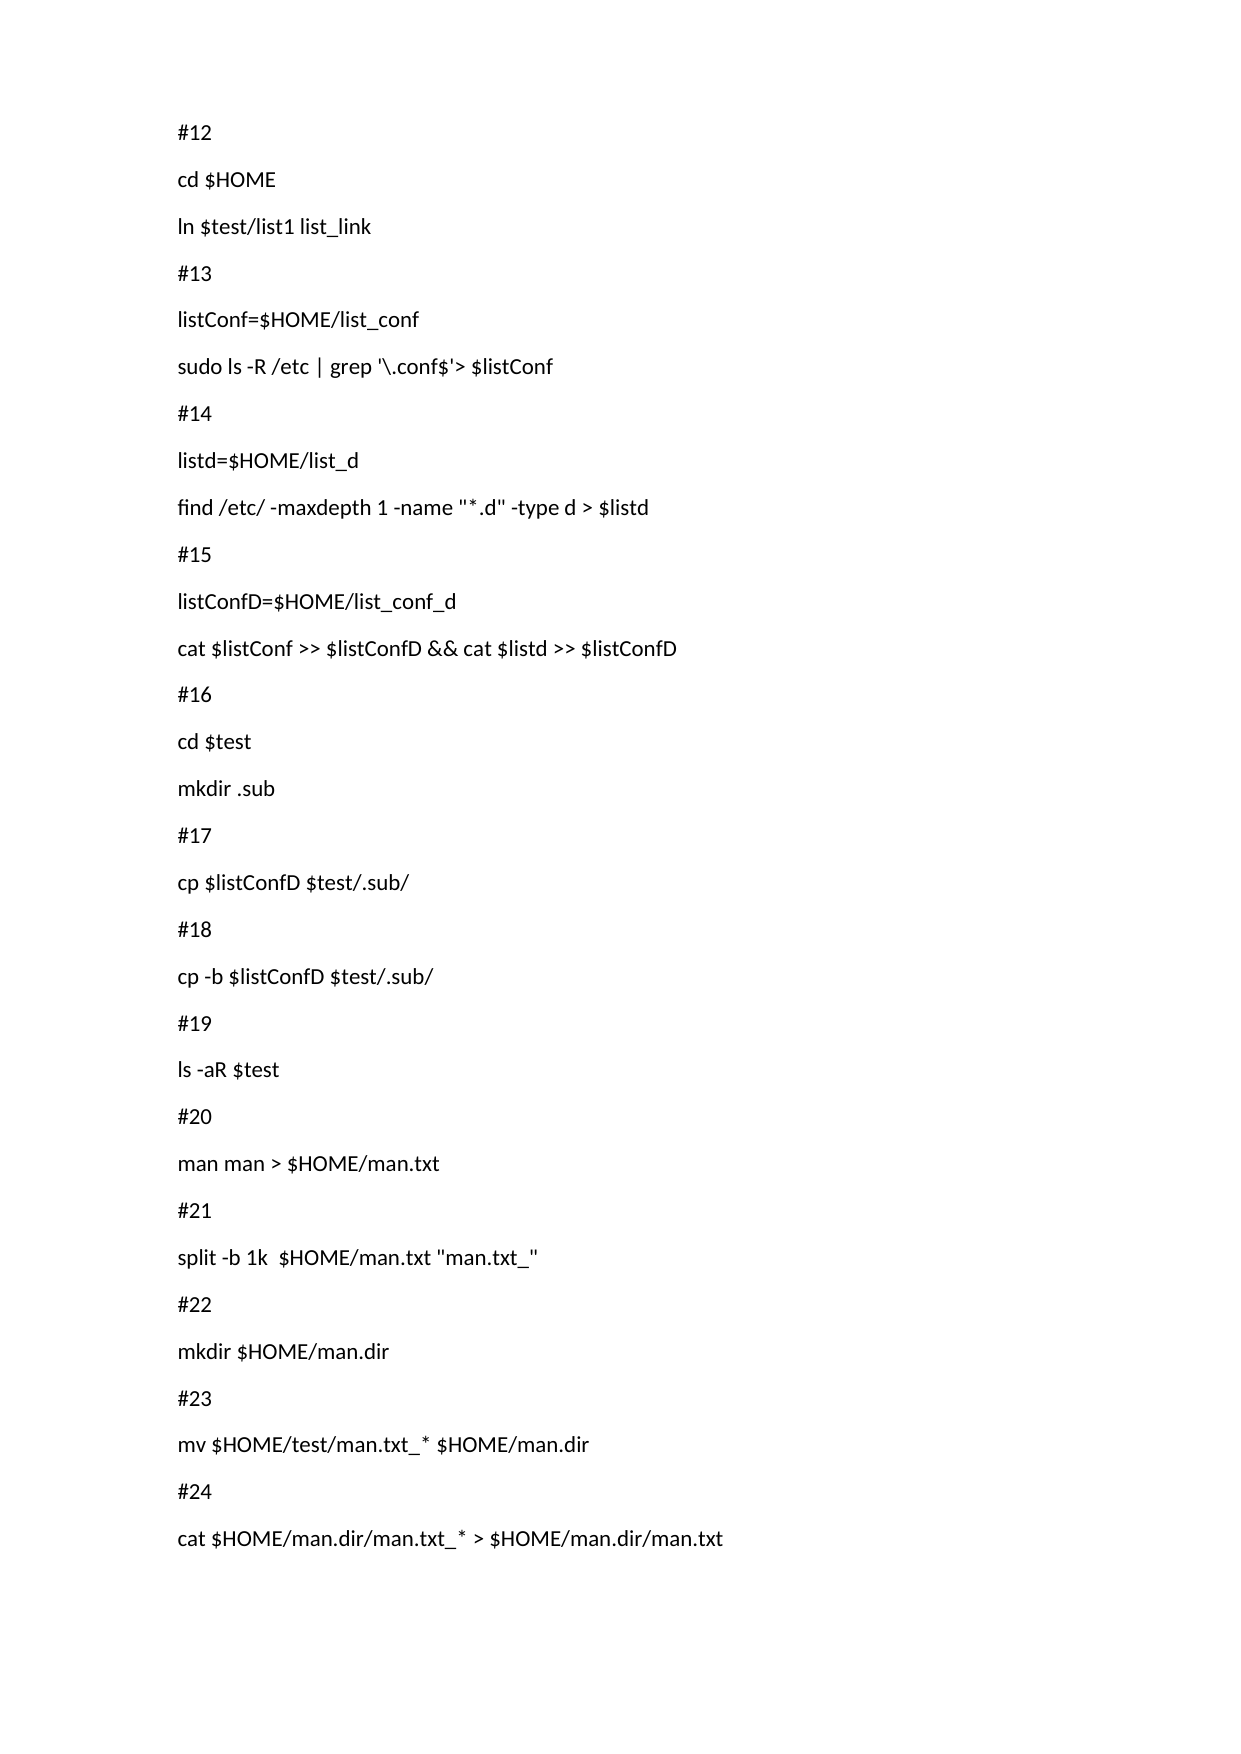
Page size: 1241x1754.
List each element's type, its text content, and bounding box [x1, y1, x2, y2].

text #16 [177, 681, 1152, 709]
text #23 [177, 1384, 1152, 1412]
text #24 [177, 1477, 1152, 1506]
text cp -b $listConfD $test/.sub/ [177, 962, 1152, 990]
text cd $HOME [177, 165, 1152, 193]
text #17 [177, 821, 1152, 849]
text listd=$HOME/list_d [177, 446, 1152, 474]
text mkdir $HOME/man.dir [177, 1337, 1152, 1365]
text sudo ls -R /etc | grep '\.conf$'> $listConf [177, 352, 1152, 381]
text cat $listConf >> $listConfD && cat $listd >> $listConfD [177, 634, 1152, 662]
text man man > $HOME/man.txt [177, 1149, 1152, 1177]
text cp $listConfD $test/.sub/ [177, 868, 1152, 896]
text listConf=$HOME/list_conf [177, 306, 1152, 334]
text listConfD=$HOME/list_conf_d [177, 587, 1152, 615]
text cd $test [177, 727, 1152, 756]
text find /etc/ -maxdepth 1 -name "*.d" -type d > $listd [177, 493, 1152, 521]
text mkdir .sub [177, 774, 1152, 802]
text #18 [177, 915, 1152, 943]
text cat $HOME/man.dir/man.txt_* > $HOME/man.dir/man.txt [177, 1524, 1152, 1552]
text #19 [177, 1009, 1152, 1037]
text #20 [177, 1102, 1152, 1131]
text #14 [177, 399, 1152, 427]
text mv $HOME/test/man.txt_* $HOME/man.dir [177, 1431, 1152, 1459]
text #22 [177, 1290, 1152, 1318]
text #12 [177, 118, 1152, 146]
text split -b 1k $HOME/man.txt "man.txt_" [177, 1243, 1152, 1271]
text #13 [177, 259, 1152, 287]
text #15 [177, 540, 1152, 568]
text #21 [177, 1196, 1152, 1224]
text ls -aR $test [177, 1056, 1152, 1084]
text ln $test/list1 list_link [177, 212, 1152, 240]
